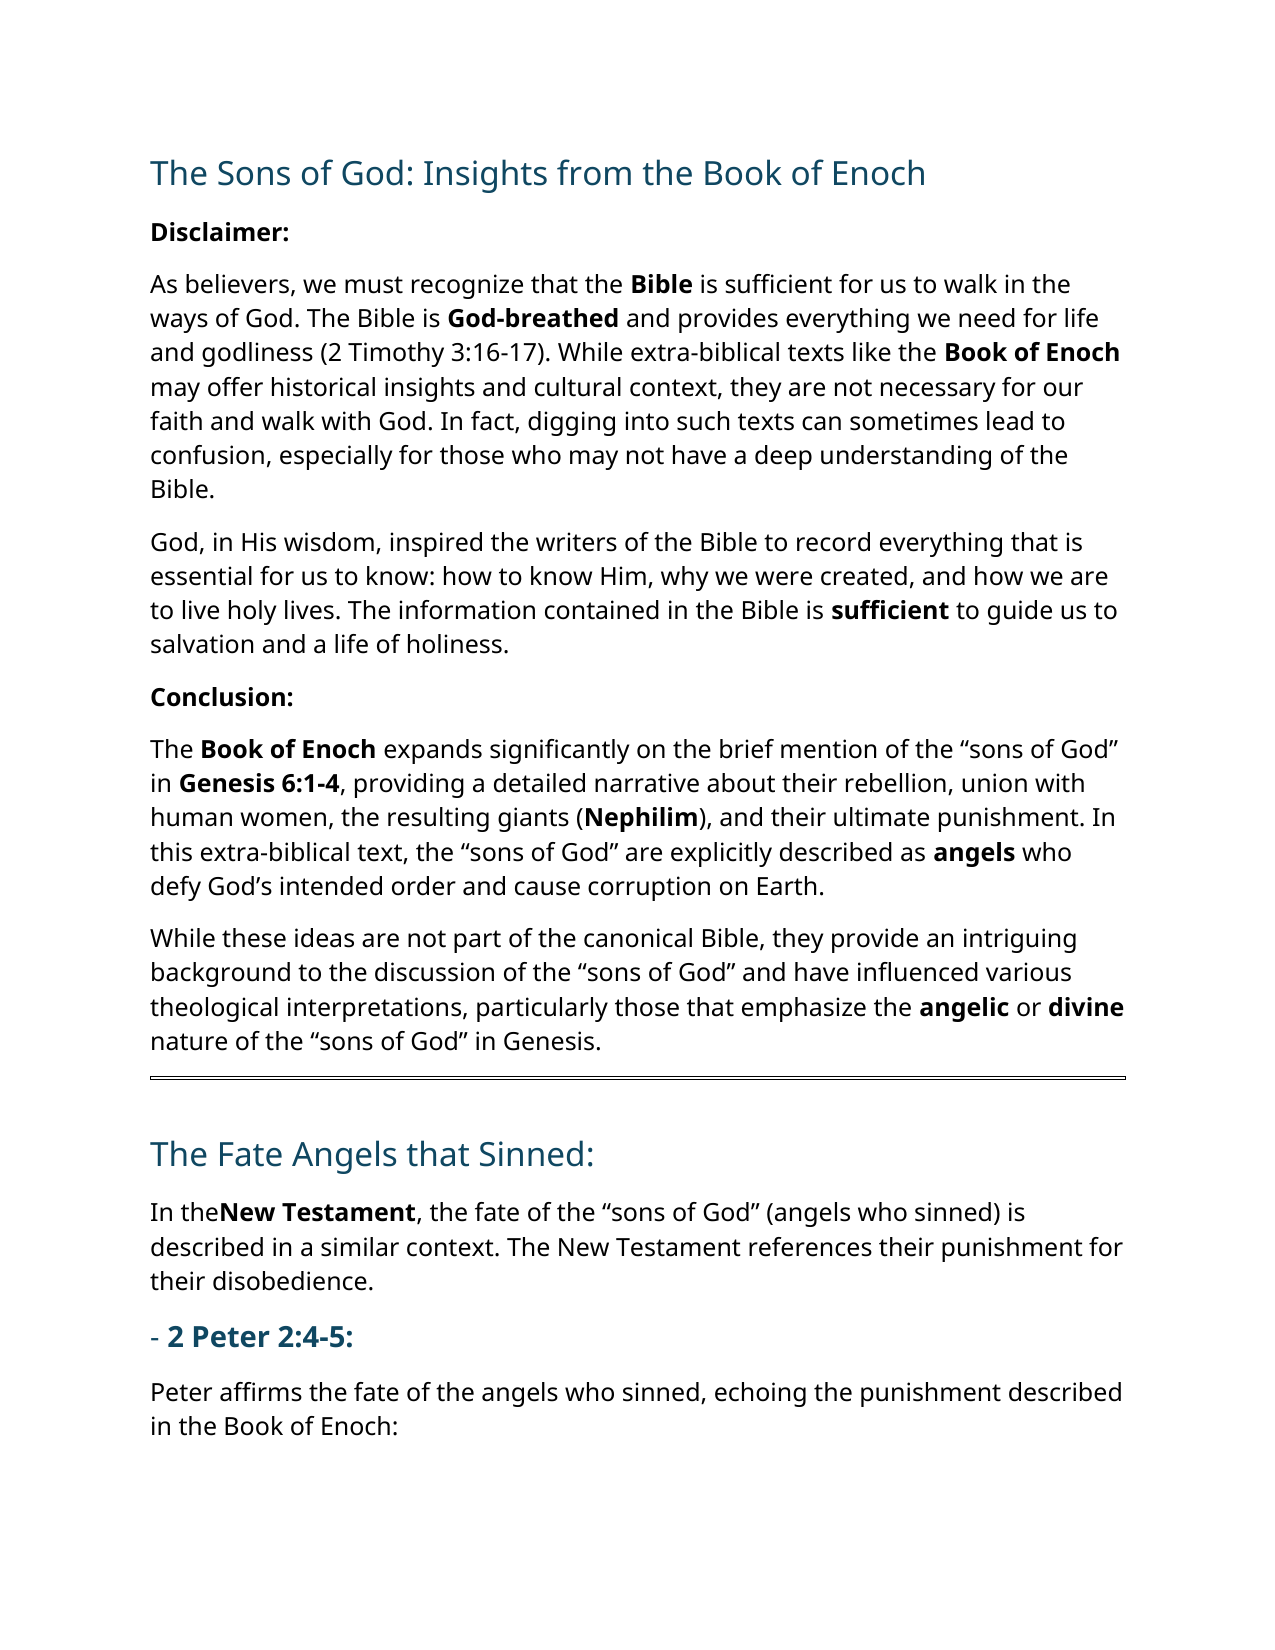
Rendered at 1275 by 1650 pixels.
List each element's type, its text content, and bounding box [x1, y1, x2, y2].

subtitle The Sons of God: Insights from the Book of Enoch [150, 150, 1125, 195]
subtitle The Fate Angels that Sinned: [150, 1131, 1125, 1176]
text Disclaimer: [150, 214, 1125, 248]
subtitle - 2 Peter 2:4-5: [150, 1316, 1125, 1356]
text In theNew Testament, the fate of the “sons of God” (angels who sinned) is described in a similar context. The New Testament references their punishment for their disobedience. [150, 1195, 1125, 1297]
text Conclusion: [150, 679, 1125, 713]
text While these ideas are not part of the canonical Bible, they provide an intriguing background to the discussion of the “sons of God” and have influenced various theological interpretations, particularly those that emphasize the angelic or divine nature of the “sons of God” in Genesis. [150, 921, 1125, 1057]
text Peter affirms the fate of the angels who sinned, echoing the punishment described in the Book of Enoch: [150, 1374, 1125, 1443]
text As believers, we must recognize that the Bible is sufficient for us to walk in the ways of God. The Bible is God-breathed and provides everything we need for life and godliness (2 Timothy 3:16-17). While extra-biblical texts like the Book of Enoch may offer historical insights and cultural context, they are not necessary for our faith and walk with God. In fact, digging into such texts can sometimes lead to confusion, especially for those who may not have a deep understanding of the Bible. [150, 267, 1125, 505]
text The Book of Enoch expands significantly on the brief mention of the “sons of God” in Genesis 6:1-4, providing a detailed narrative about their rebellion, union with human women, the resulting giants (Nephilim), and their ultimate punishment. In this extra-biblical text, the “sons of God” are explicitly described as angels who defy God’s intended order and cause corruption on Earth. [150, 732, 1125, 902]
text God, in His wisdom, inspired the writers of the Bible to record everything that is essential for us to know: how to know Him, why we were created, and how we are to live holy lives. The information contained in the Bible is sufficient to guide us to salvation and a life of holiness. [150, 524, 1125, 660]
